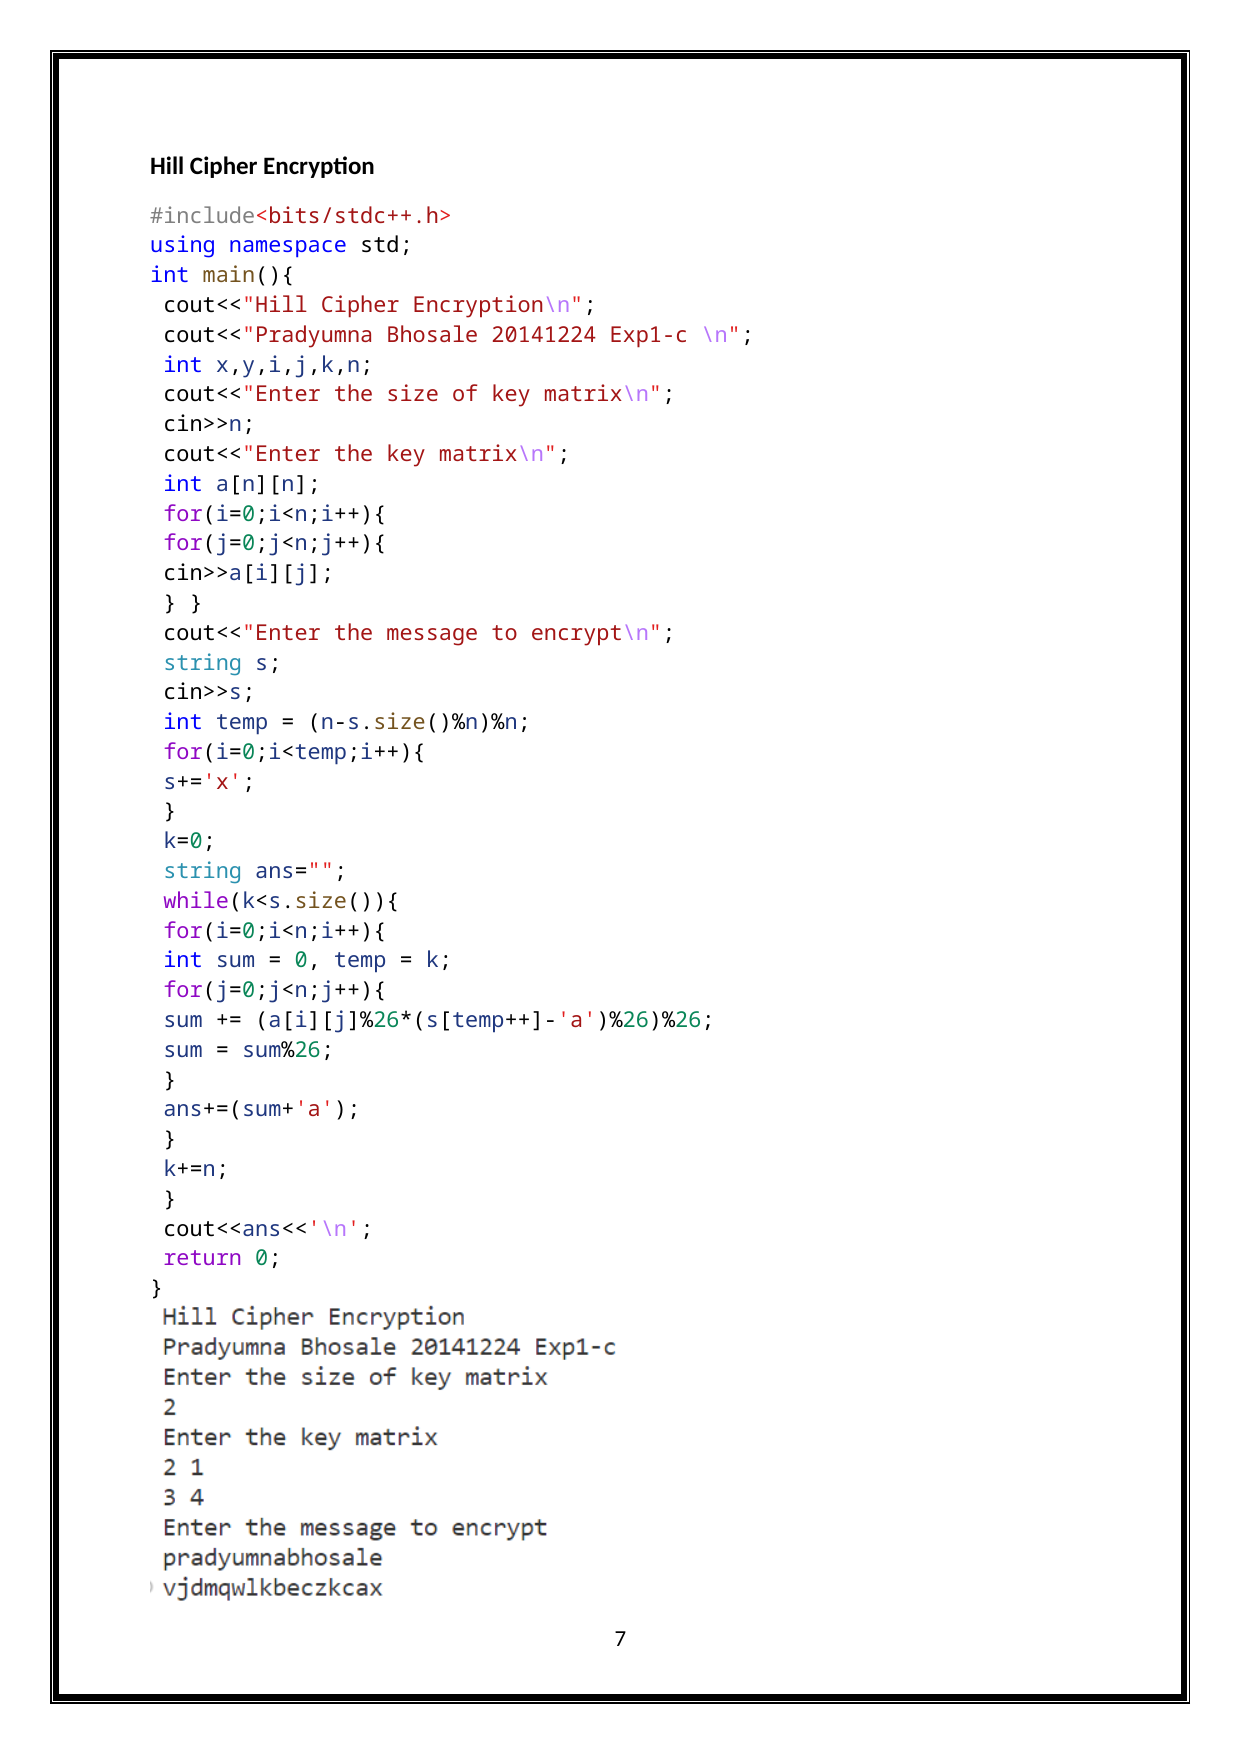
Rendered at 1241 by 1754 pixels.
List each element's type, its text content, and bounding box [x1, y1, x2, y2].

text return 0; [150, 1242, 1090, 1272]
text s+='x'; [150, 766, 1090, 795]
text cin>>s; [150, 676, 1090, 706]
picture [150, 1301, 679, 1602]
text cout<<ans<<'\n'; [150, 1212, 1090, 1242]
text } [150, 1183, 1090, 1212]
text cin>>n; [150, 408, 1090, 438]
text cout<<"Hill Cipher Encryption\n"; [150, 289, 1090, 319]
text ans+=(sum+'a'); [150, 1093, 1090, 1123]
text cin>>a[i][j]; [150, 557, 1090, 587]
text k=0; [150, 825, 1090, 855]
text string ans=""; [150, 855, 1090, 885]
text Hill Cipher Encryption [150, 150, 1090, 181]
text cout<<"Enter the size of key matrix\n"; [150, 378, 1090, 408]
text } [150, 1272, 1090, 1302]
text cout<<"Enter the message to encrypt\n"; [150, 617, 1090, 646]
text for(j=0;j<n;j++){ [150, 974, 1090, 1004]
text string s; [150, 646, 1090, 676]
text #include<bits/stdc++.h> [150, 199, 1090, 229]
text int sum = 0, temp = k; [150, 944, 1090, 974]
text } [150, 1123, 1090, 1153]
text while(k<s.size()){ [150, 885, 1090, 914]
text using namespace std; [150, 229, 1090, 259]
text sum += (a[i][j]%26*(s[temp++]-'a')%26)%26; [150, 1004, 1090, 1034]
text k+=n; [150, 1153, 1090, 1183]
text sum = sum%26; [150, 1034, 1090, 1063]
text cout<<"Pradyumna Bhosale 20141224 Exp1-c \n"; [150, 319, 1090, 348]
text int a[n][n]; [150, 468, 1090, 497]
text int temp = (n-s.size()%n)%n; [150, 706, 1090, 736]
text for(i=0;i<n;i++){ [150, 914, 1090, 944]
text int main(){ [150, 259, 1090, 289]
text for(i=0;i<n;i++){ [150, 497, 1090, 527]
text } [150, 795, 1090, 825]
text for(i=0;i<temp;i++){ [150, 736, 1090, 766]
text cout<<"Enter the key matrix\n"; [150, 438, 1090, 468]
text for(j=0;j<n;j++){ [150, 527, 1090, 557]
text int x,y,i,j,k,n; [150, 348, 1090, 378]
text } } [150, 587, 1090, 617]
text } [150, 1063, 1090, 1093]
